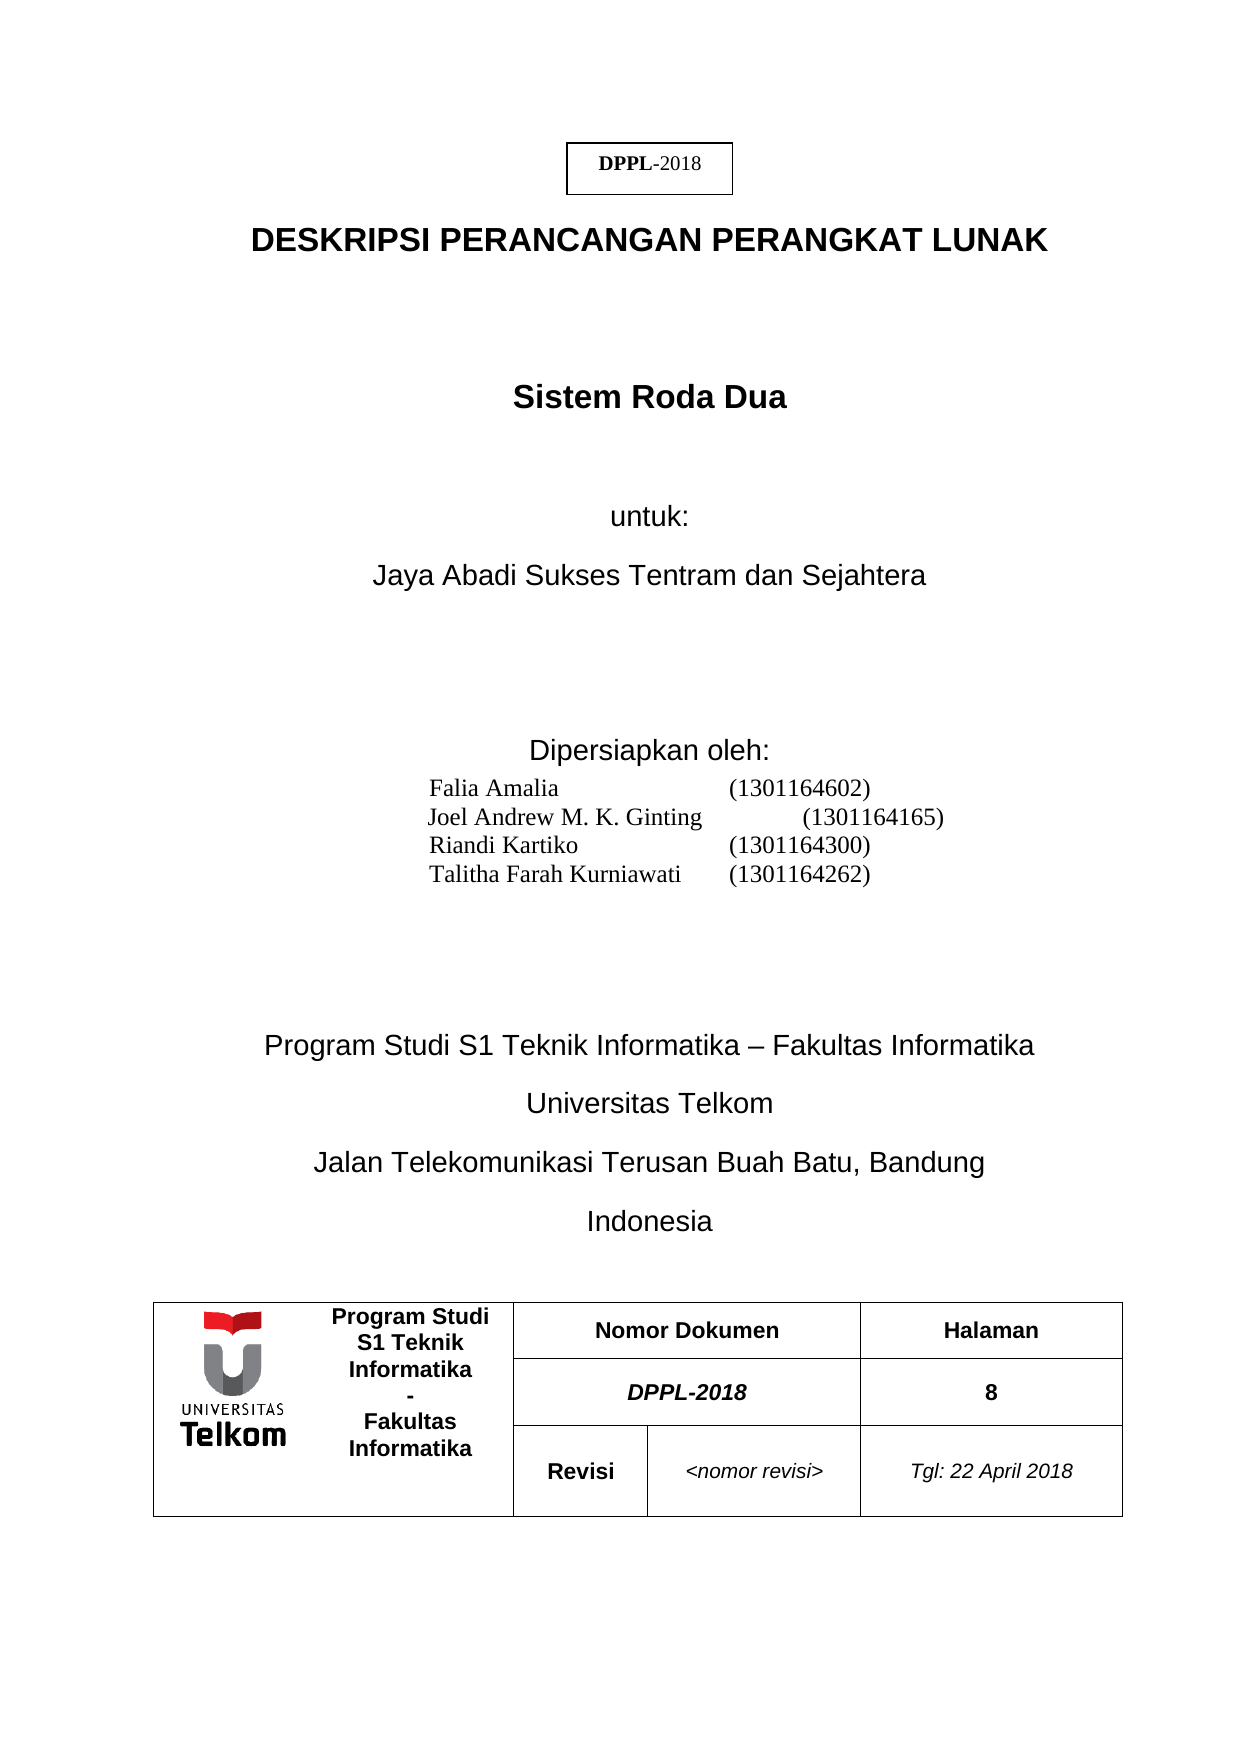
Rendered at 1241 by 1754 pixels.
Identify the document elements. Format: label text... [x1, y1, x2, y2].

text Program Studi S1 Teknik Informatika – Fakultas Informatika [177, 1028, 1122, 1061]
table_cell Revisi [514, 1426, 647, 1516]
text Jalan Telekomunikasi Terusan Buah Batu, Bandung [177, 1145, 1122, 1178]
picture [165, 1301, 300, 1457]
table_cell 8 [861, 1359, 1122, 1425]
text Riandi Kartiko (1301164300) [177, 830, 1122, 859]
table_header Program Studi S1 Teknik Informatika - Fakultas Informatika [154, 1303, 513, 1516]
text Indonesia [177, 1203, 1122, 1237]
text Joel Andrew M. K. Ginting (1301164165) [402, 802, 1122, 830]
title DESKRIPSI PERANCANGAN PERANGKAT LUNAK [177, 220, 1122, 258]
text Falia Amalia (1301164602) [177, 773, 1122, 802]
table_cell DPPL-2018 [514, 1359, 860, 1425]
text Universitas Telkom [177, 1086, 1122, 1120]
table_header Halaman [861, 1303, 1122, 1358]
text Dipersiapkan oleh: [177, 733, 1122, 767]
table_header Nomor Dokumen [514, 1303, 860, 1358]
table_cell Tgl: 22 April 2018 [861, 1426, 1122, 1516]
table_cell <nomor revisi> [648, 1426, 860, 1516]
text Talitha Farah Kurniawati (1301164262) [177, 859, 1122, 888]
title Sistem Roda Dua [177, 377, 1122, 415]
text untuk: [177, 499, 1122, 532]
text Jaya Abadi Sukses Tentram dan Sejahtera [177, 557, 1122, 591]
